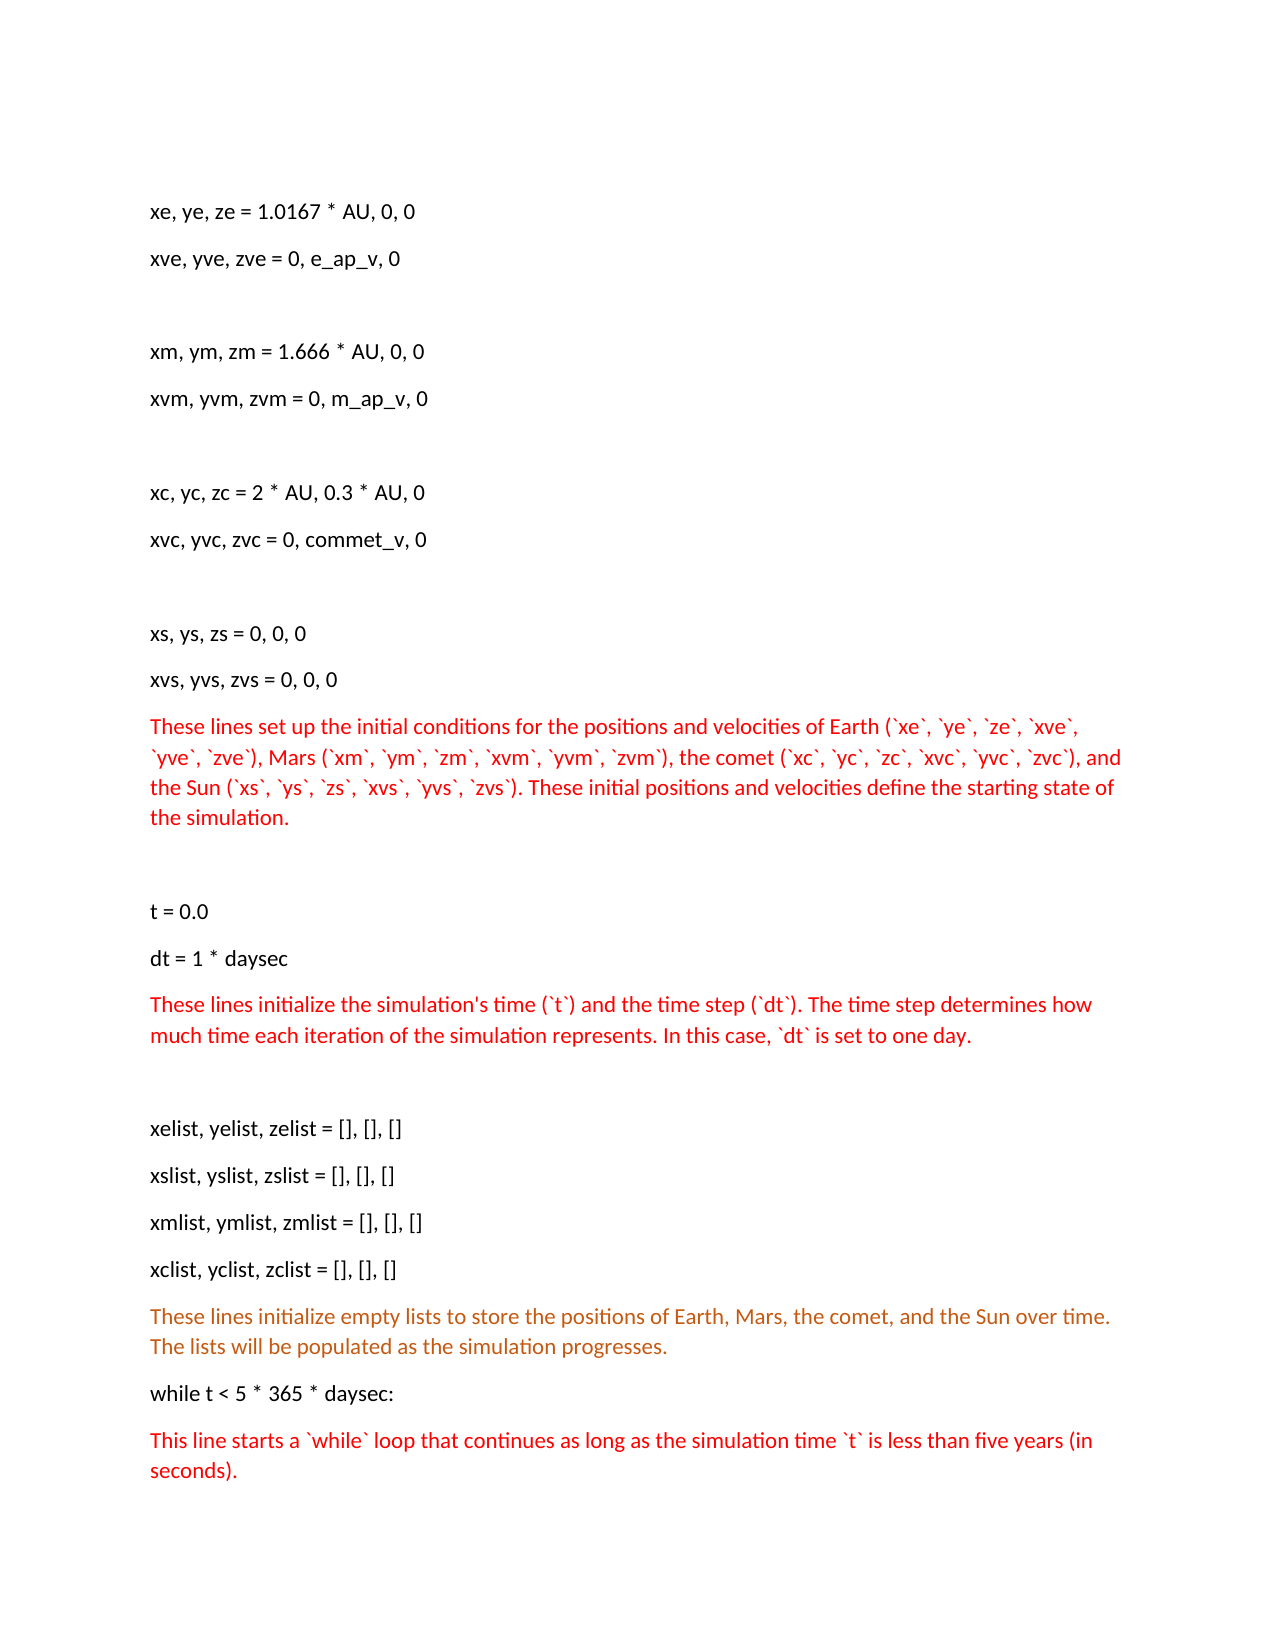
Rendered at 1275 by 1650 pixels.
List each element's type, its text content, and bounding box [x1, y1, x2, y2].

text dt = 1 * daysec [150, 944, 1125, 972]
text These lines initialize empty lists to store the positions of Earth, Mars, the comet, and the Sun over time. The lists will be populated as the simulation progresses. [150, 1302, 1125, 1360]
text xslist, yslist, zslist = [], [], [] [150, 1161, 1125, 1189]
text xvm, yvm, zvm = 0, m_ap_v, 0 [150, 384, 1125, 412]
text These lines set up the initial conditions for the positions and velocities of Earth (`xe`, `ye`, `ze`, `xve`, `yve`, `zve`), Mars (`xm`, `ym`, `zm`, `xvm`, `yvm`, `zvm`), the comet (`xc`, `yc`, `zc`, `xvc`, `yvc`, `zvc`), and the Sun (`xs`, `ys`, `zs`, `xvs`, `yvs`, `zvs`). These initial positions and velocities define the starting state of the simulation. [150, 712, 1125, 831]
text xvc, yvc, zvc = 0, commet_v, 0 [150, 525, 1125, 553]
text xelist, yelist, zelist = [], [], [] [150, 1114, 1125, 1143]
text xm, ym, zm = 1.666 * AU, 0, 0 [150, 337, 1125, 366]
text xvs, yvs, zvs = 0, 0, 0 [150, 666, 1125, 694]
text These lines initialize the simulation's time (`t`) and the time step (`dt`). The time step determines how much time each iteration of the simulation represents. In this case, `dt` is set to one day. [150, 991, 1125, 1049]
text while t < 5 * 365 * daysec: [150, 1379, 1125, 1407]
text xs, ys, zs = 0, 0, 0 [150, 619, 1125, 647]
text xmlist, ymlist, zmlist = [], [], [] [150, 1208, 1125, 1236]
text xc, yc, zc = 2 * AU, 0.3 * AU, 0 [150, 478, 1125, 506]
text xe, ye, ze = 1.0167 * AU, 0, 0 [150, 197, 1125, 225]
text This line starts a `while` loop that continues as long as the simulation time `t` is less than five years (in seconds). [150, 1426, 1125, 1484]
text xclist, yclist, zclist = [], [], [] [150, 1255, 1125, 1283]
text t = 0.0 [150, 897, 1125, 925]
text xve, yve, zve = 0, e_ap_v, 0 [150, 244, 1125, 272]
